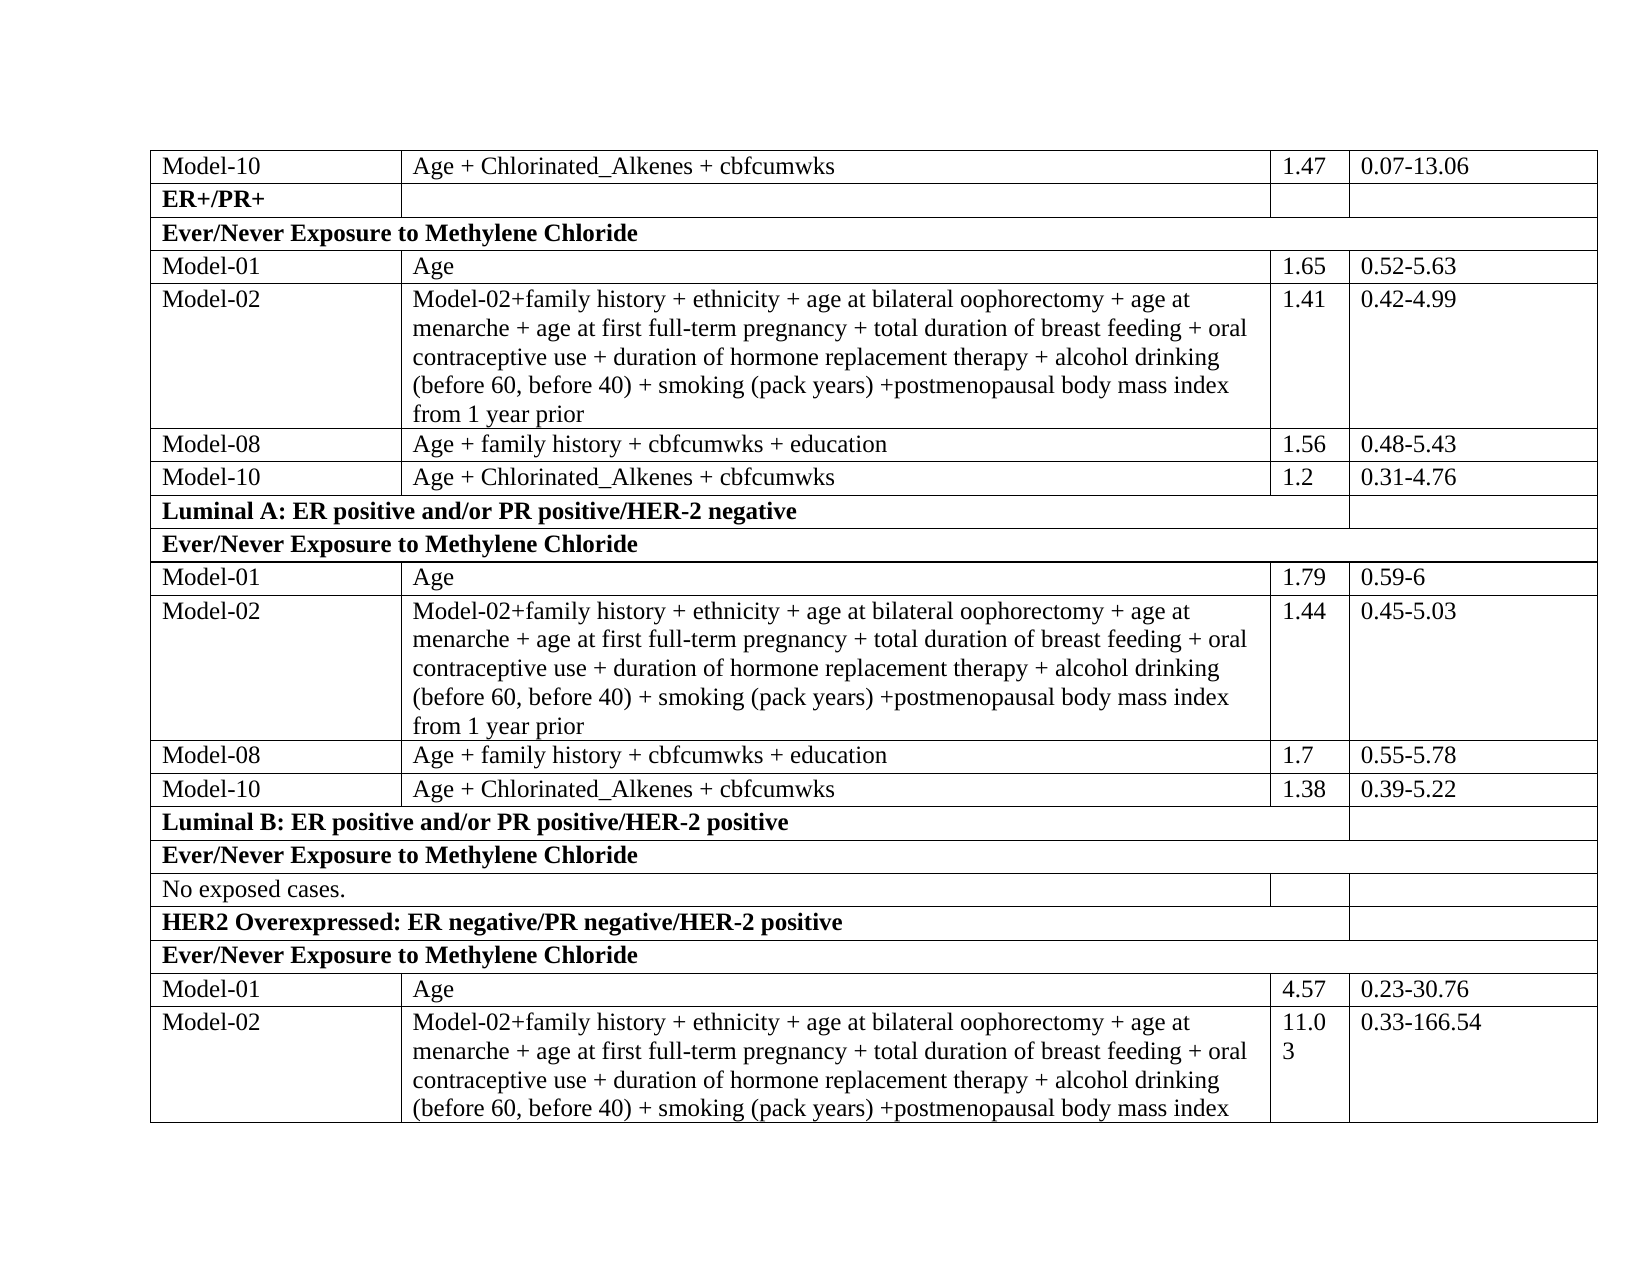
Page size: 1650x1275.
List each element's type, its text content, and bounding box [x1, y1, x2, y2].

table_cell 1.38 [1271, 774, 1349, 806]
table_cell [1271, 874, 1349, 906]
table_cell Model-10 [151, 462, 401, 495]
table_cell 0.59-6 [1350, 563, 1597, 595]
table_cell [1350, 496, 1597, 528]
table_cell Age + family history + cbfcumwks + education [402, 429, 1270, 461]
table_cell 0.33-166.54 [1350, 1007, 1597, 1122]
table_cell Model-01 [151, 563, 401, 595]
table_cell Luminal A: ER positive and/or PR positive/HER-2 negative [151, 496, 1349, 528]
table_cell Model-01 [151, 974, 401, 1006]
table_cell [402, 184, 1270, 217]
table_cell 0.23-30.76 [1350, 974, 1597, 1006]
table_cell 1.47 [1271, 151, 1349, 183]
table_cell Ever/Never Exposure to Methylene Chloride [151, 529, 1597, 561]
table_cell [1350, 874, 1597, 906]
table_cell 1.56 [1271, 429, 1349, 461]
table_cell [1350, 807, 1597, 839]
table_cell Age [402, 251, 1270, 283]
table_cell Ever/Never Exposure to Methylene Chloride [151, 941, 1597, 973]
table_cell 0.45-5.03 [1350, 596, 1597, 739]
table_cell 0.39-5.22 [1350, 774, 1597, 806]
table_cell [1350, 184, 1597, 217]
table_cell Ever/Never Exposure to Methylene Chloride [151, 218, 1597, 250]
table_cell Model-02 [151, 596, 401, 739]
table_cell HER2 Overexpressed: ER negative/PR negative/HER-2 positive [151, 907, 1349, 939]
table_cell 1.79 [1271, 563, 1349, 595]
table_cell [402, 284, 1270, 428]
table_cell Model-01 [151, 251, 401, 283]
table_cell 0.55-5.78 [1350, 741, 1597, 773]
table_cell Model-02 [151, 284, 401, 428]
table_cell 0.48-5.43 [1350, 429, 1597, 461]
table_cell 1.44 [1271, 596, 1349, 739]
table_cell [1350, 907, 1597, 939]
table_cell ER+/PR+ [151, 184, 401, 217]
table_cell Age + Chlorinated_Alkenes + cbfcumwks [402, 774, 1270, 806]
table_cell 1.41 [1271, 284, 1349, 428]
table_cell 1.65 [1271, 251, 1349, 283]
table_cell 0.31-4.76 [1350, 462, 1597, 495]
table_cell Model-08 [151, 741, 401, 773]
table_cell Model-10 [151, 774, 401, 806]
table_cell 4.57 [1271, 974, 1349, 1006]
table_cell No exposed cases. [151, 874, 1270, 906]
table_cell 0.07-13.06 [1350, 151, 1597, 183]
table_cell Age [402, 974, 1270, 1006]
table_cell Age + Chlorinated_Alkenes + cbfcumwks [402, 151, 1270, 183]
table_cell 0.52-5.63 [1350, 251, 1597, 283]
table_cell Model-02 [151, 1007, 401, 1122]
table_cell [1271, 184, 1349, 217]
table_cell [402, 1007, 1270, 1122]
table_cell Ever/Never Exposure to Methylene Chloride [151, 841, 1597, 873]
table_cell 11.03 [1271, 1007, 1349, 1122]
table_cell 1.7 [1271, 741, 1349, 773]
table_cell Age + Chlorinated_Alkenes + cbfcumwks [402, 462, 1270, 495]
table_cell Model-10 [151, 151, 401, 183]
table_cell Age + family history + cbfcumwks + education [402, 741, 1270, 773]
table_cell 0.42-4.99 [1350, 284, 1597, 428]
table_cell 1.2 [1271, 462, 1349, 495]
table_cell Luminal B: ER positive and/or PR positive/HER-2 positive [151, 807, 1349, 839]
table_cell Age [402, 563, 1270, 595]
table_cell Model-08 [151, 429, 401, 461]
